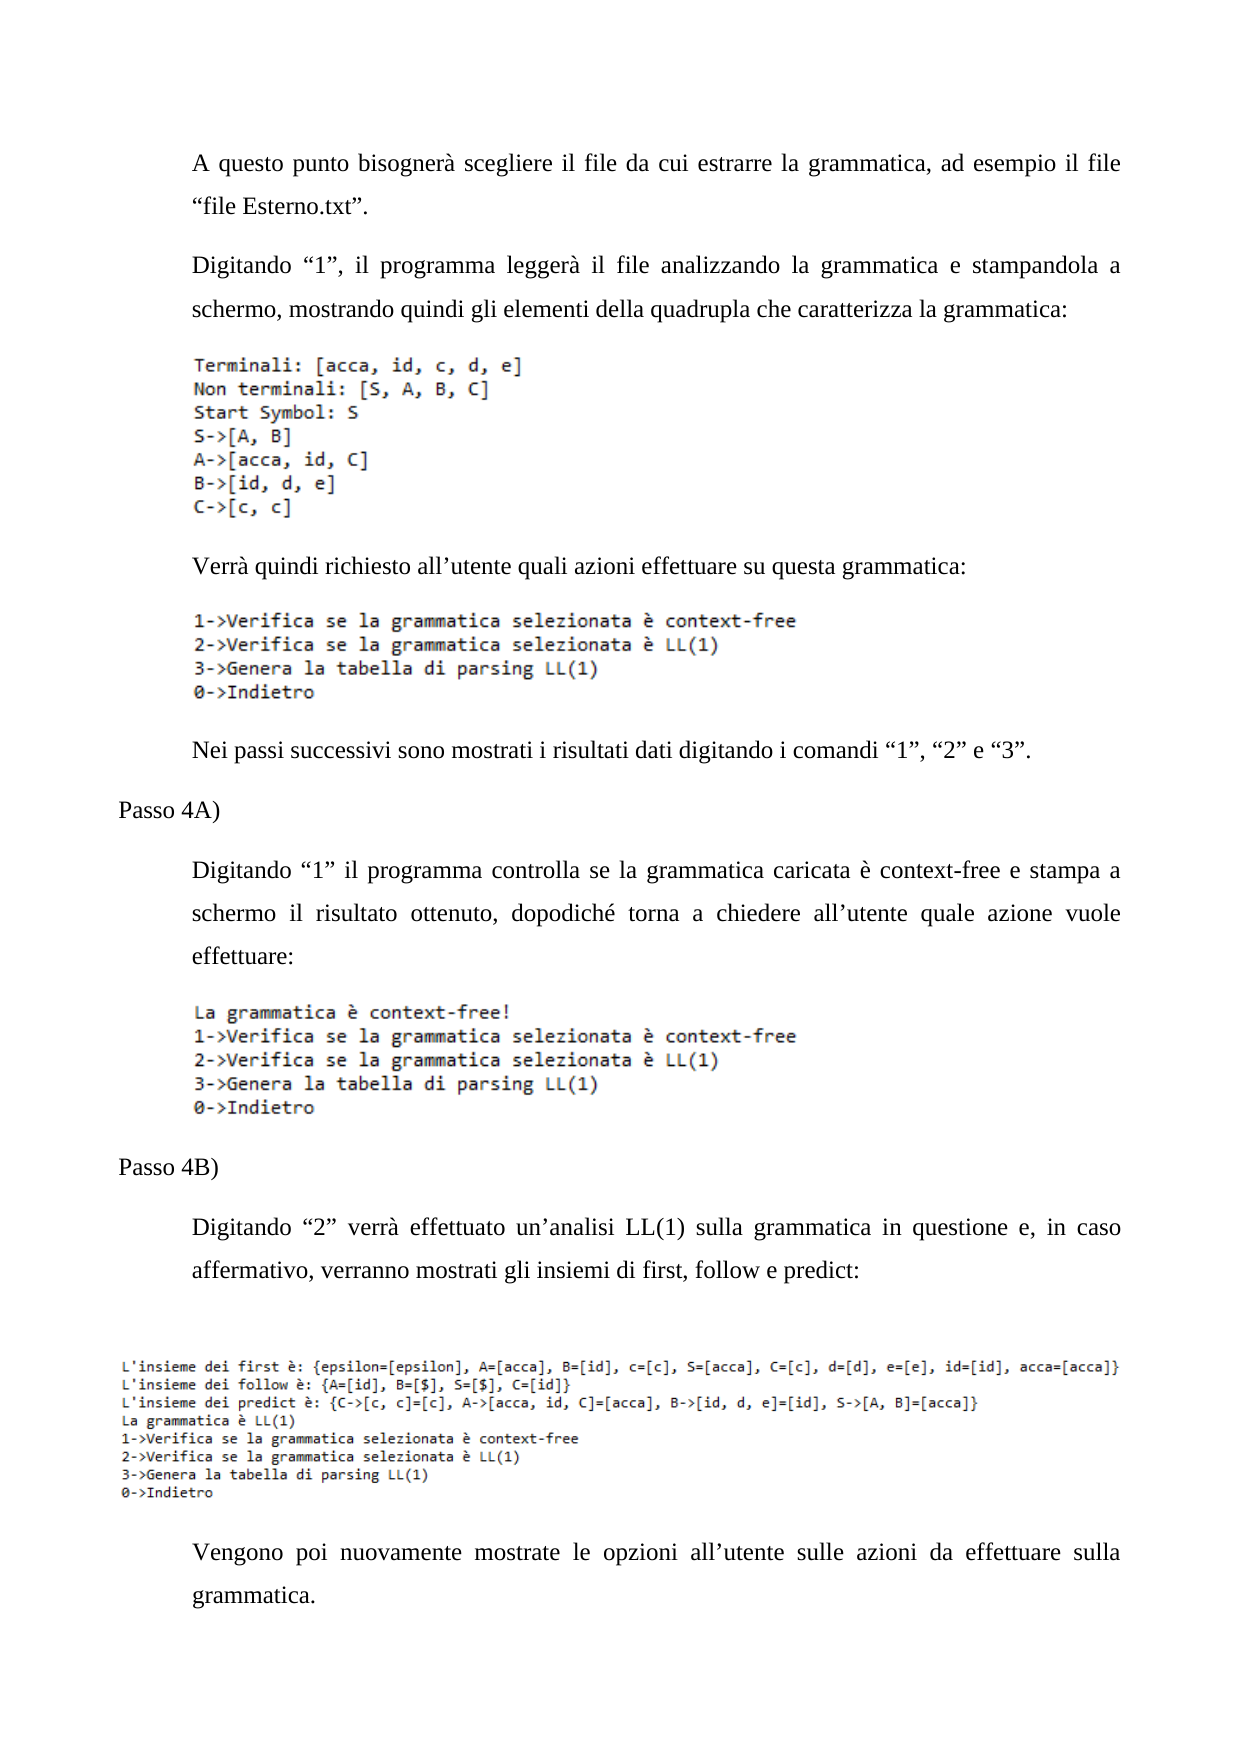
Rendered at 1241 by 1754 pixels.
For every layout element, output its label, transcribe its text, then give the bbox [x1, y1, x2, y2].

text Vengono poi nuovamente mostrate le opzioni all’utente sulle azioni da effettuare sulla grammatica. [192, 1537, 1122, 1609]
text Verrà quindi richiesto all’utente quali azioni effettuare su questa grammatica: [192, 551, 1122, 580]
text Digitando “2” verrà effettuato un’analisi LL(1) sulla grammatica in questione e, in caso affermativo, verranno mostrati gli insiemi di first, follow e predict: [192, 1212, 1122, 1284]
text A questo punto bisognerà scegliere il file da cui estrarre la grammatica, ad esempio il file “file Esterno.txt”. [192, 148, 1122, 219]
picture [191, 353, 528, 521]
picture [118, 1356, 1123, 1507]
text Nei passi successivi sono mostrati i risultati dati digitando i comandi “1”, “2” e “3”. [192, 735, 1122, 764]
picture [191, 611, 803, 705]
text Digitando “1”, il programma leggerà il file analizzando la grammatica e stampandola a schermo, mostrando quindi gli elementi della quadrupla che caratterizza la grammatica: [192, 251, 1122, 322]
text Passo 4A) [118, 795, 1122, 824]
text Passo 4B) [118, 1152, 1122, 1181]
text Digitando “1” il programma controlla se la grammatica caricata è context-free e stampa a schermo il risultato ottenuto, dopodiché torna a chiedere all’utente quale azione vuole effettuare: [192, 855, 1122, 970]
picture [191, 1001, 811, 1122]
